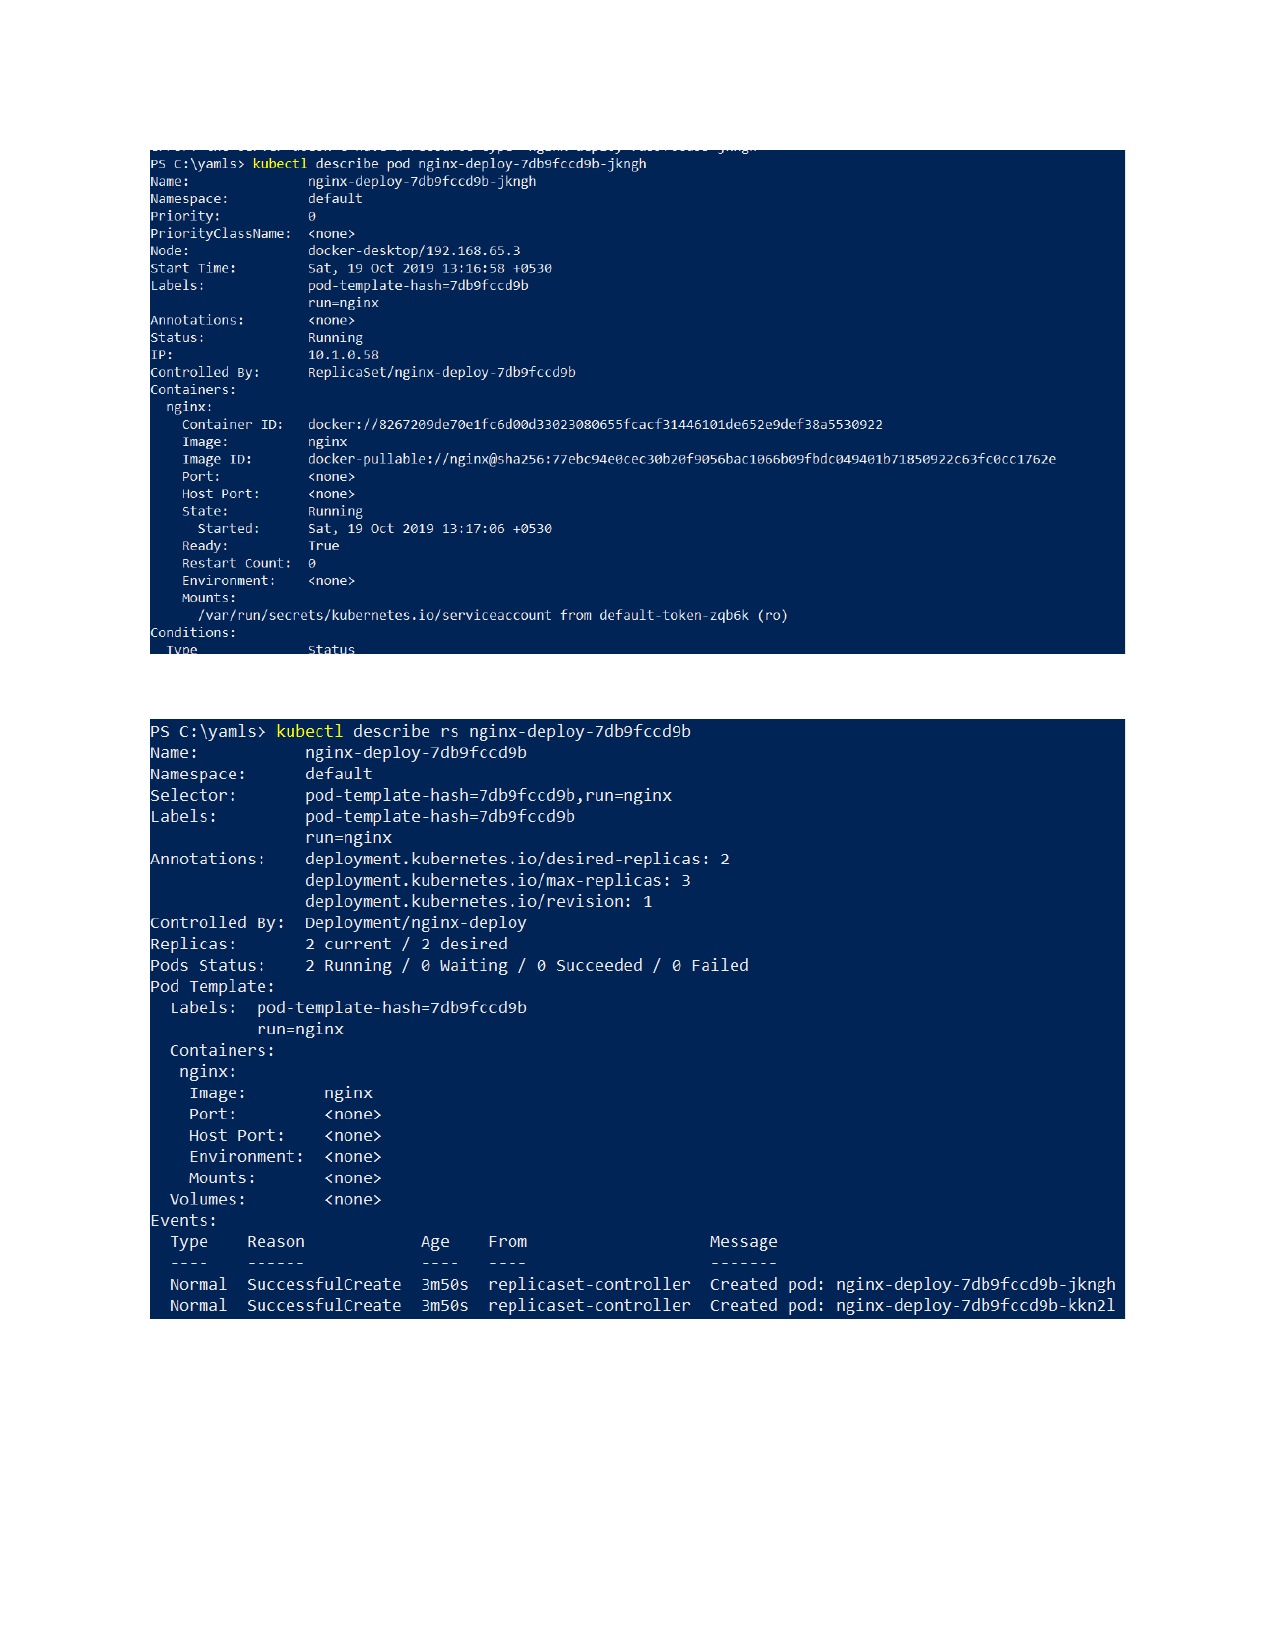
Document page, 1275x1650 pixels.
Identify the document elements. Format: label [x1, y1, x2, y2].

picture [150, 150, 1125, 654]
picture [150, 719, 1125, 1319]
